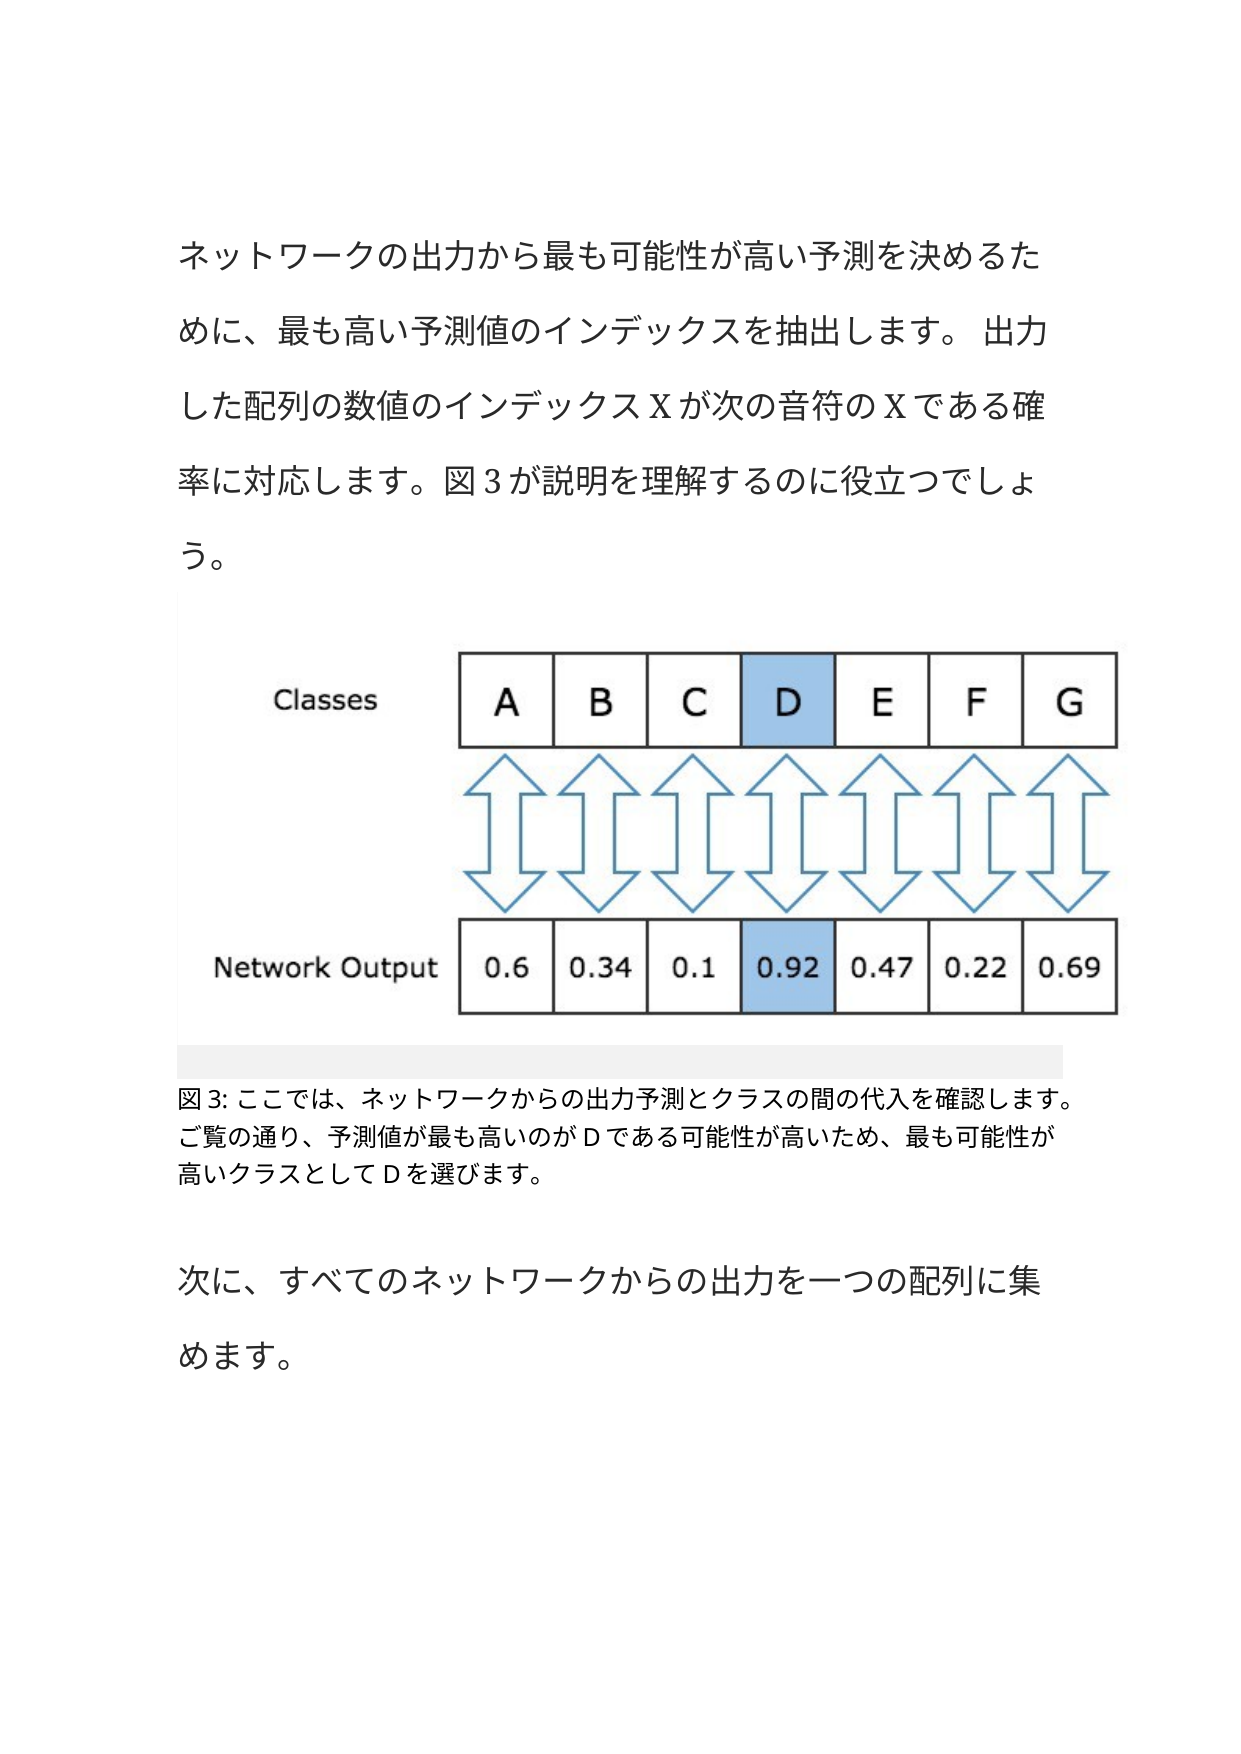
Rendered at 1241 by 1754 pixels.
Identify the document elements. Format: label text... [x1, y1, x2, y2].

picture [177, 591, 1148, 1045]
text 次に、すべてのネットワークからの出力を一つの配列に集めます。 [177, 1242, 1063, 1392]
text 図3: ここでは、ネットワークからの出力予測とクラスの間の代入を確認します。ご覧の通り、予測値が最も高いのがDである可能性が高いため、最も可能性が高いクラスとしてDを選びます。 [177, 1079, 1063, 1192]
text ネットワークの出力から最も可能性が高い予測を決めるために、最も高い予測値のインデックスを抽出します。 出力した配列の数値のインデックスXが次の音符のXである確率に対応します。図3が説明を理解するのに役立つでしょう。 [177, 217, 1063, 591]
